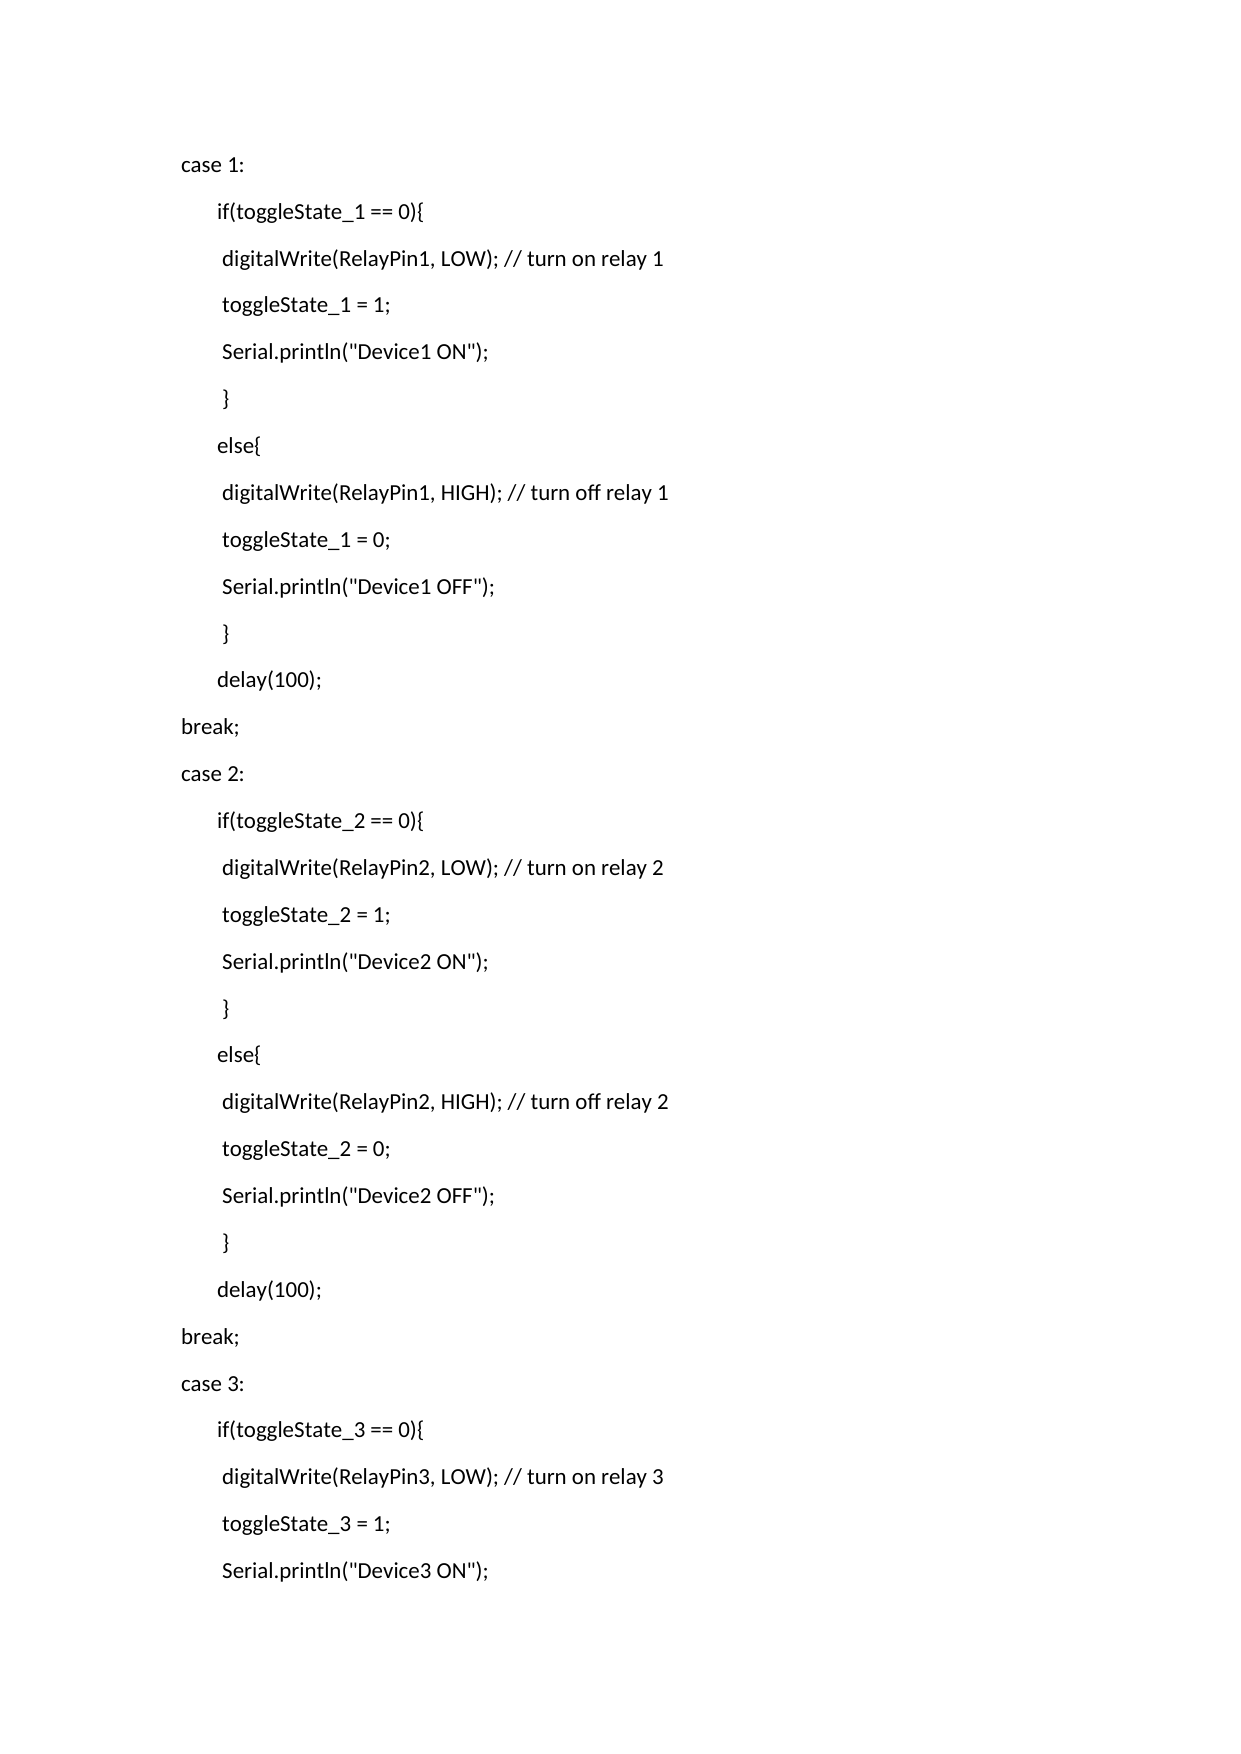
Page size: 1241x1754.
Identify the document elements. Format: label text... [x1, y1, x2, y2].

text break; [150, 712, 1090, 741]
text else{ [150, 1041, 1090, 1069]
text case 3: [150, 1369, 1090, 1397]
text } [150, 994, 1090, 1022]
text } [150, 1228, 1090, 1256]
text if(toggleState_3 == 0){ [150, 1416, 1090, 1444]
text digitalWrite(RelayPin1, LOW); // turn on relay 1 [150, 244, 1090, 272]
text digitalWrite(RelayPin1, HIGH); // turn off relay 1 [150, 478, 1090, 506]
text if(toggleState_1 == 0){ [150, 197, 1090, 225]
text Serial.println("Device2 OFF"); [150, 1181, 1090, 1209]
text break; [150, 1322, 1090, 1350]
text } [150, 384, 1090, 412]
text Serial.println("Device3 ON"); [150, 1556, 1090, 1584]
text toggleState_2 = 0; [150, 1134, 1090, 1162]
text Serial.println("Device1 OFF"); [150, 572, 1090, 600]
text toggleState_1 = 1; [150, 291, 1090, 319]
text delay(100); [150, 666, 1090, 694]
text if(toggleState_2 == 0){ [150, 806, 1090, 834]
text digitalWrite(RelayPin2, HIGH); // turn off relay 2 [150, 1087, 1090, 1116]
text else{ [150, 431, 1090, 459]
text digitalWrite(RelayPin2, LOW); // turn on relay 2 [150, 853, 1090, 881]
text } [150, 619, 1090, 647]
text Serial.println("Device2 ON"); [150, 947, 1090, 975]
text delay(100); [150, 1275, 1090, 1303]
text case 1: [150, 150, 1090, 178]
text toggleState_1 = 0; [150, 525, 1090, 553]
text toggleState_3 = 1; [150, 1509, 1090, 1537]
text digitalWrite(RelayPin3, LOW); // turn on relay 3 [150, 1462, 1090, 1491]
text Serial.println("Device1 ON"); [150, 337, 1090, 366]
text toggleState_2 = 1; [150, 900, 1090, 928]
text case 2: [150, 759, 1090, 787]
